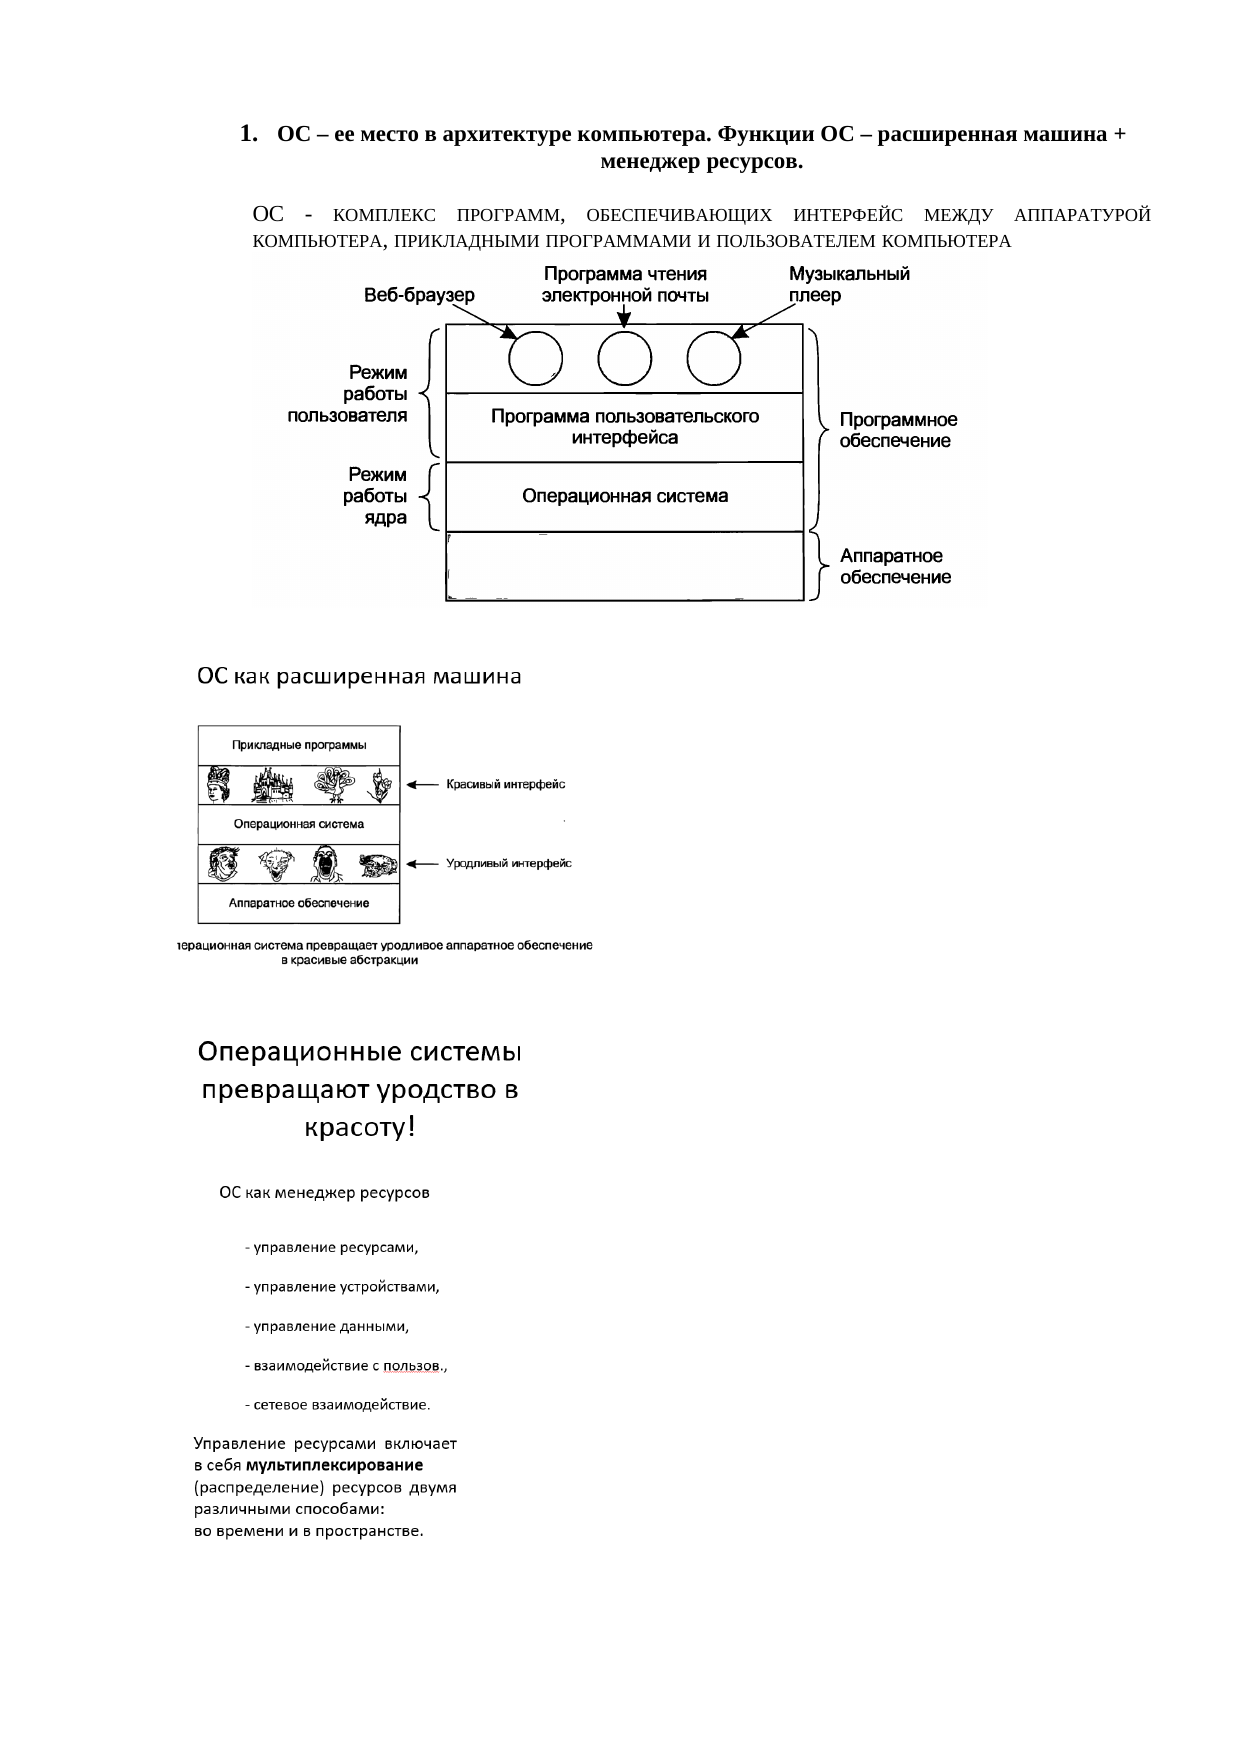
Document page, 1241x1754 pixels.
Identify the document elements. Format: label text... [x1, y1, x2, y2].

picture [177, 636, 613, 1552]
list ОС - комплекс программ, обеспечивающих интерфейс между аппаратурой компьютера, прикладными программами и пользователем компьютера [252, 199, 1152, 252]
picture [252, 252, 989, 608]
list ОС – ее место в архитектуре компьютера. Функции ОС – расширенная машина + менеджер ресурсов. [215, 118, 1152, 173]
